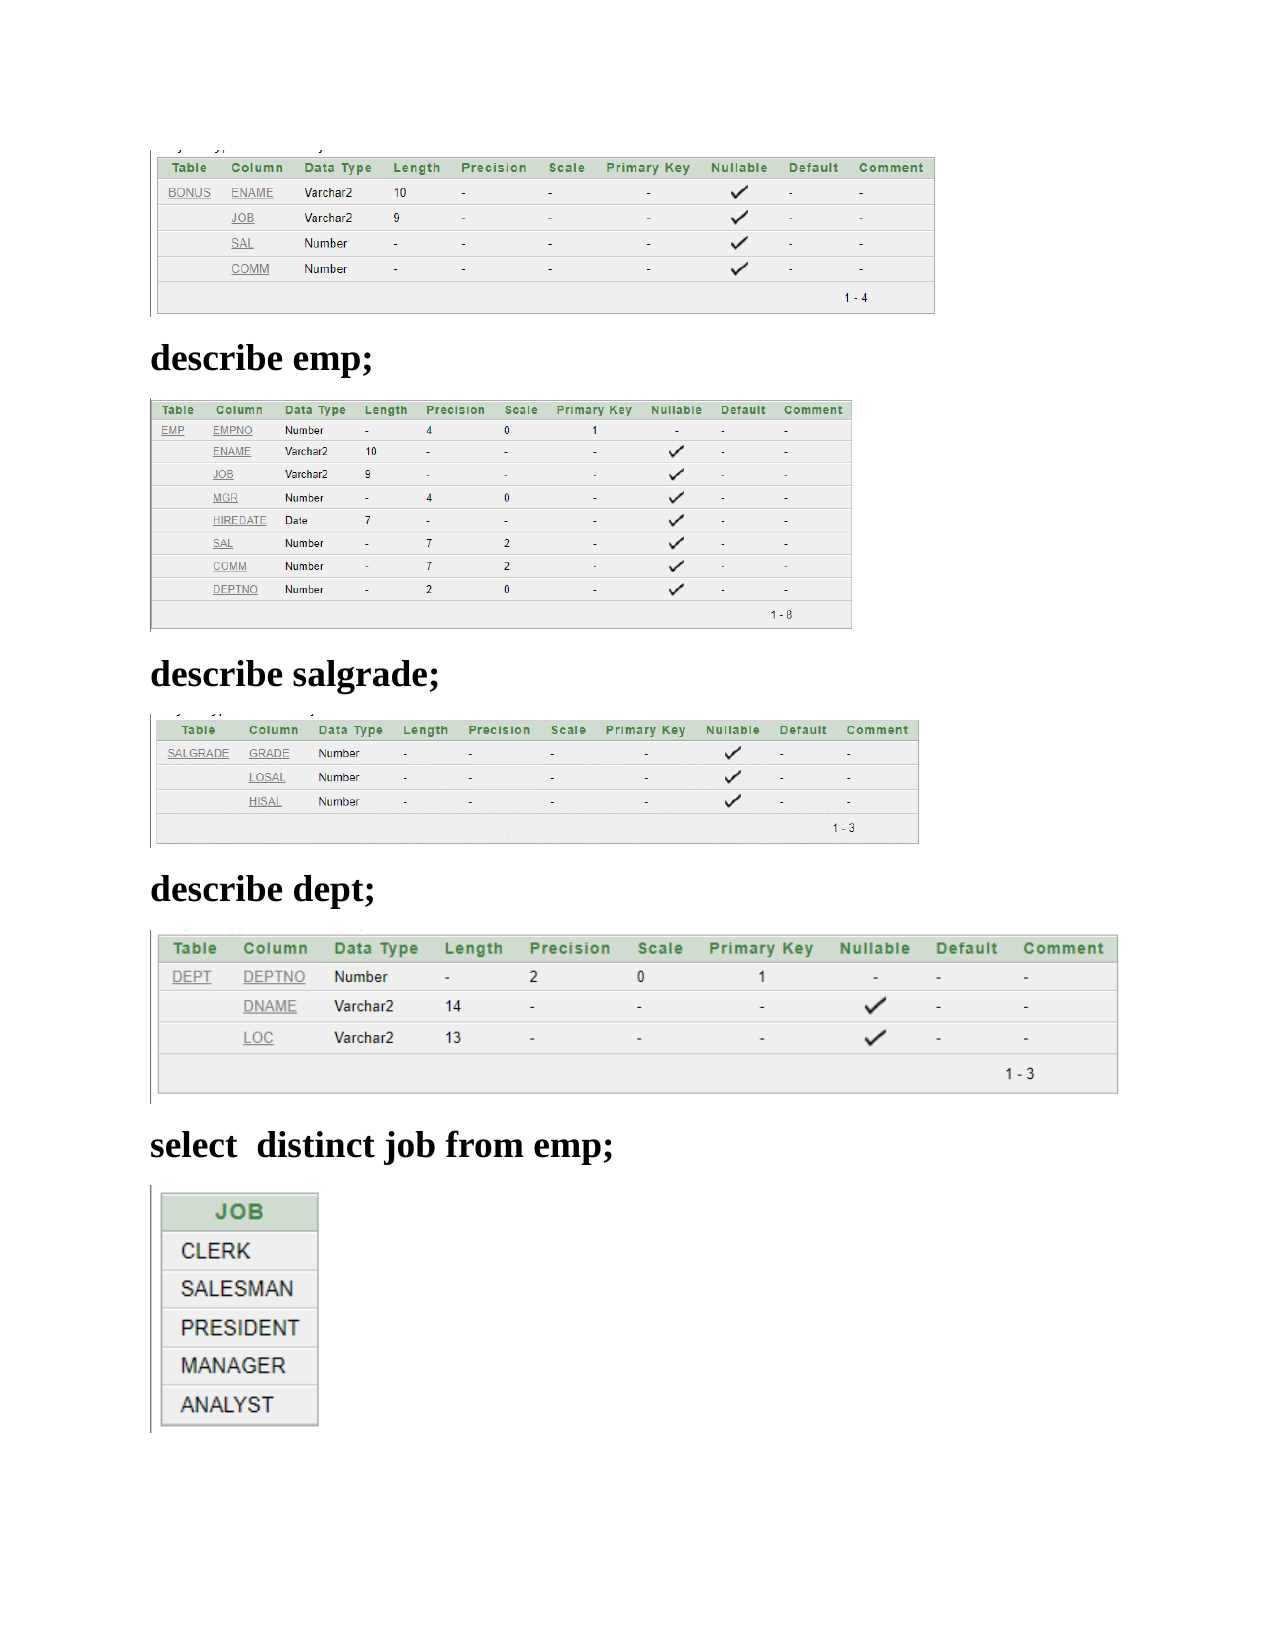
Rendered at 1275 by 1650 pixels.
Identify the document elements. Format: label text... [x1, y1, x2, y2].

text describe emp; [150, 336, 1125, 379]
picture [150, 398, 855, 632]
picture [150, 1185, 330, 1433]
picture [150, 930, 1125, 1104]
picture [150, 714, 926, 848]
text describe salgrade; [150, 651, 1125, 694]
picture [150, 150, 938, 317]
text select distinct job from emp; [150, 1122, 1125, 1165]
text describe dept; [150, 867, 1125, 910]
